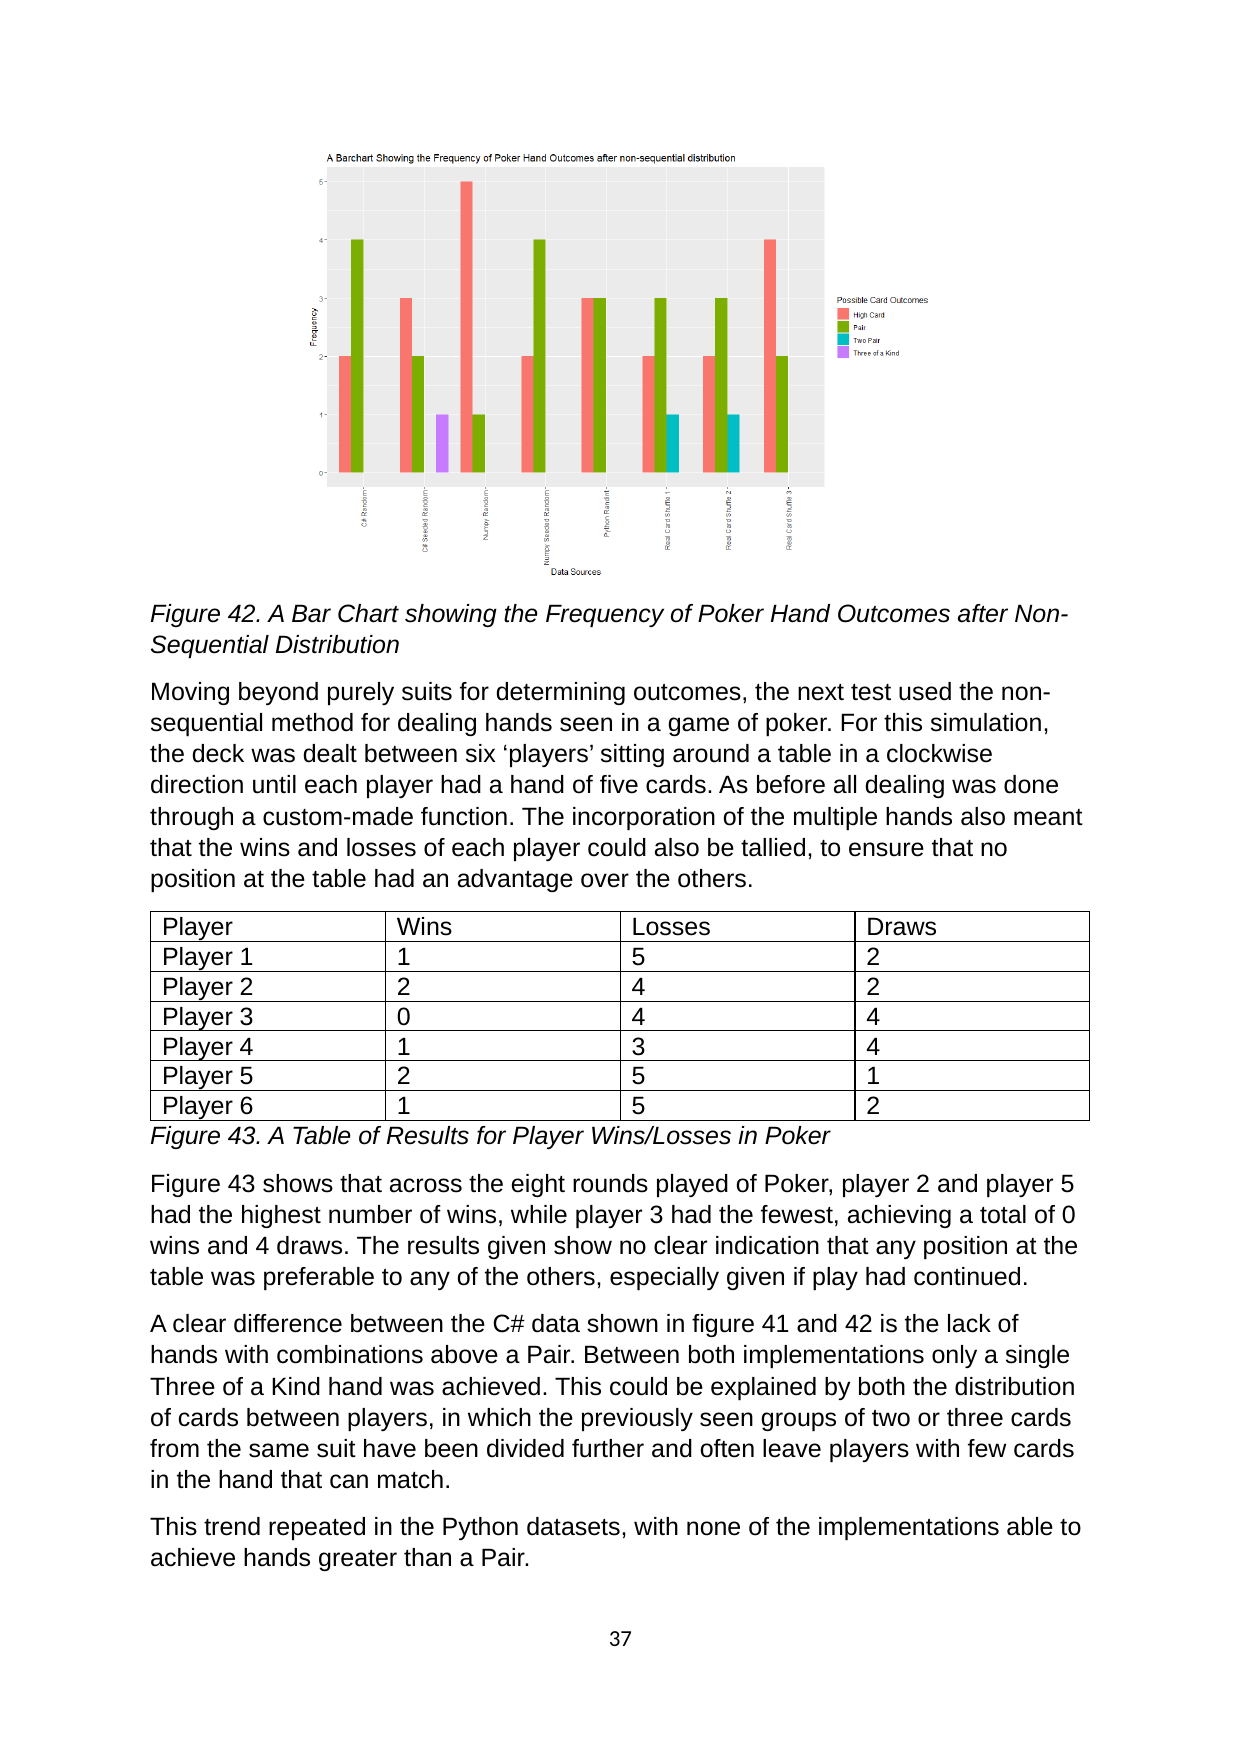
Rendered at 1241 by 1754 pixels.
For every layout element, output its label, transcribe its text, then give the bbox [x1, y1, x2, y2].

text A clear difference between the C# data shown in figure 41 and 42 is the lack of hands with combinations above a Pair. Between both implementations only a single Three of a Kind hand was achieved. This could be explained by both the distribution of cards between players, in which the previously seen groups of two or three cards from the same suit have been divided further and often leave players with few cards in the hand that can match. [150, 1309, 1090, 1493]
table_cell 1 [856, 1061, 1089, 1090]
text Moving beyond purely suits for determining outcomes, the next test used the non-sequential method for dealing hands seen in a game of poker. For this simulation, the deck was dealt between six ‘players’ sitting around a table in a clockwise direction until each player had a hand of five cards. As before all dealing was done through a custom-made function. The incorporation of the multiple hands also meant that the wins and losses of each player could also be tallied, to ensure that no position at the table had an advantage over the others. [150, 677, 1090, 892]
text Figure 43. A Table of Results for Player Wins/Losses in Poker [150, 1121, 1090, 1149]
table_header Draws [856, 912, 1089, 941]
table_cell 4 [856, 1031, 1089, 1060]
table_cell 2 [856, 942, 1089, 971]
table_cell Player 6 [151, 1091, 385, 1120]
table_cell 2 [856, 1091, 1089, 1120]
table_cell 1 [386, 942, 620, 971]
table_cell Player 5 [151, 1061, 385, 1090]
table_cell 2 [386, 972, 620, 1001]
table_cell Player 3 [151, 1002, 385, 1030]
picture [305, 150, 936, 580]
table_cell 2 [386, 1061, 620, 1090]
table_cell 3 [621, 1031, 854, 1060]
table_cell 5 [621, 942, 854, 971]
table_cell Player 1 [151, 942, 385, 971]
table_header Player [151, 912, 385, 941]
table_header Losses [621, 912, 854, 941]
table_cell 4 [856, 1002, 1089, 1030]
table_cell 1 [386, 1091, 620, 1120]
table_cell 5 [621, 1091, 854, 1120]
table_header Wins [386, 912, 620, 941]
table_cell 4 [621, 1002, 854, 1030]
text This trend repeated in the Python datasets, with none of the implementations able to achieve hands greater than a Pair. [150, 1512, 1090, 1572]
table_cell Player 2 [151, 972, 385, 1001]
text Figure 42. A Bar Chart showing the Frequency of Poker Hand Outcomes after Non-Sequential Distribution [150, 598, 1090, 658]
table_cell 0 [386, 1002, 620, 1030]
table_cell 4 [621, 972, 854, 1001]
text Figure 43 shows that across the eight rounds played of Poker, player 2 and player 5 had the highest number of wins, while player 3 had the fewest, achieving a total of 0 wins and 4 draws. The results given show no clear indication that any position at the table was preferable to any of the others, especially given if play had continued. [150, 1168, 1090, 1290]
table_cell 5 [621, 1061, 854, 1090]
table_cell 2 [856, 972, 1089, 1001]
table_cell 1 [386, 1031, 620, 1060]
table_cell Player 4 [151, 1031, 385, 1060]
